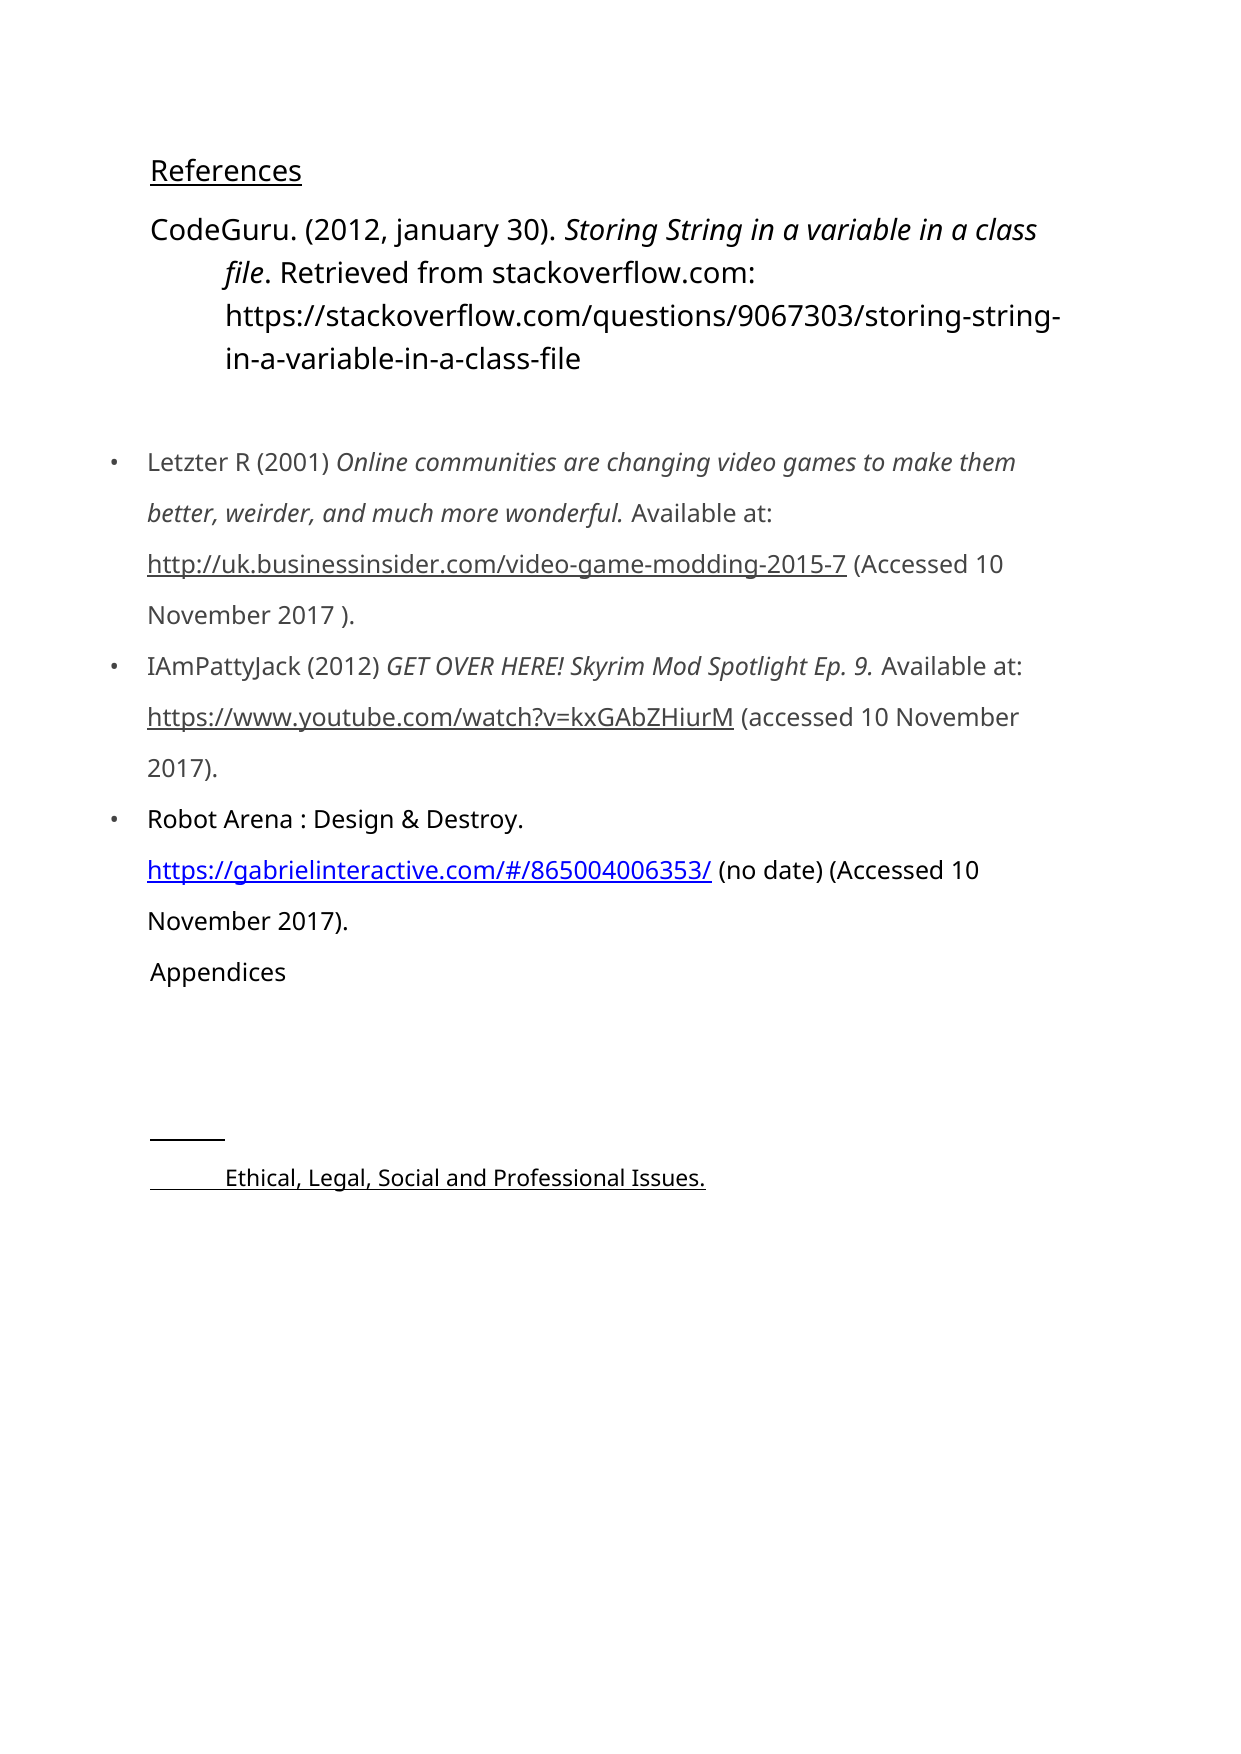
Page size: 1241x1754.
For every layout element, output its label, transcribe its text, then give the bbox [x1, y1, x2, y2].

text Ethical, Legal, Social and Professional Issues. [150, 1162, 1056, 1193]
list Robot Arena : Design & Destroy. https://gabrielinteractive.com/#/865004006353/ (no date) (Accessed 10 November 2017). [109, 802, 1090, 938]
list Letzter R (2001) Online communities are changing video games to make them better, weirder, and much more wonderful. Available at: http://uk.businessinsider.com/video-game-modding-2015-7 (Accessed 10 November 2017 ). [109, 444, 1090, 631]
text Appendices [150, 955, 1056, 989]
list IAmPattyJack (2012) GET OVER HERE! Skyrim Mod Spotlight Ep. 9. Available at: https://www.youtube.com/watch?v=kxGAbZHiurM (accessed 10 November 2017). [109, 648, 1090, 784]
